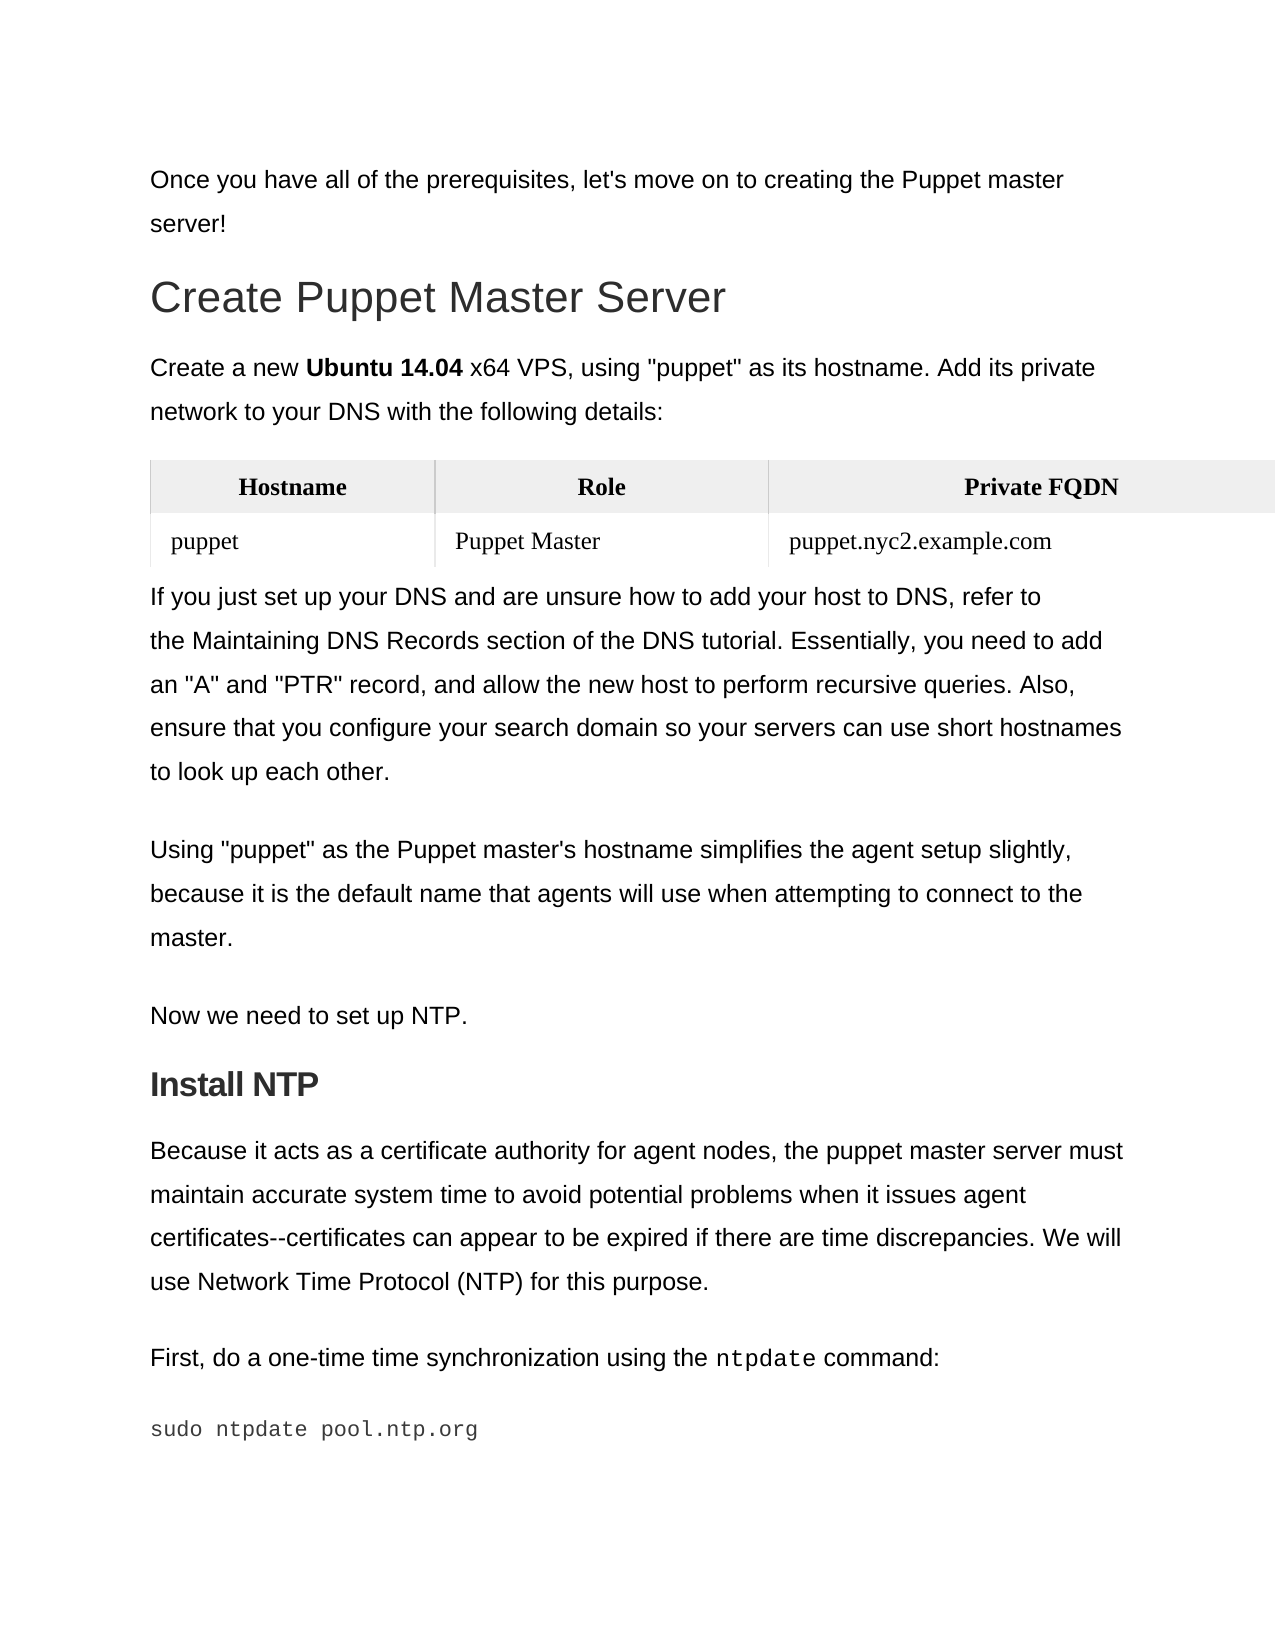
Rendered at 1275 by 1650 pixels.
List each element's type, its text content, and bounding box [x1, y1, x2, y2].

table_header Private FQDN [769, 460, 1275, 513]
text Now we need to set up NTP. [150, 986, 1125, 1030]
text Create a new Ubuntu 14.04 x64 VPS, using "puppet" as its hostname. Add its private network to your DNS with the following details: [150, 338, 1125, 425]
table_header Role [436, 460, 768, 513]
table_header Hostname [151, 460, 434, 513]
text First, do a one-time time synchronization using the ntpdate command: [150, 1330, 1125, 1374]
text sudo ntpdate pool.ntp.org [150, 1408, 1125, 1443]
text Using "puppet" as the Puppet master's hostname simplifies the agent setup slightly, because it is the default name that agents will use when attempting to connect to the master. [150, 820, 1125, 952]
table_cell Puppet Master [436, 514, 768, 567]
text Install NTP [150, 1064, 1125, 1104]
table_cell puppet [151, 514, 434, 567]
text If you just set up your DNS and are unsure how to add your host to DNS, refer to the Maintaining DNS Records section of the DNS tutorial. Essentially, you need to add an "A" and "PTR" record, and allow the new host to perform recursive queries. Also, ensure that you configure your search domain so your servers can use short hostnames to look up each other. [150, 567, 1125, 786]
text Once you have all of the prerequisites, let's move on to creating the Puppet master server! [150, 150, 1125, 237]
text Create Puppet Master Server [150, 272, 1125, 322]
text Because it acts as a certificate authority for agent nodes, the puppet master server must maintain accurate system time to avoid potential problems when it issues agent certificates--certificates can appear to be expired if there are time discrepancies. We will use Network Time Protocol (NTP) for this purpose. [150, 1121, 1125, 1296]
table_cell puppet.nyc2.example.com [769, 514, 1275, 567]
